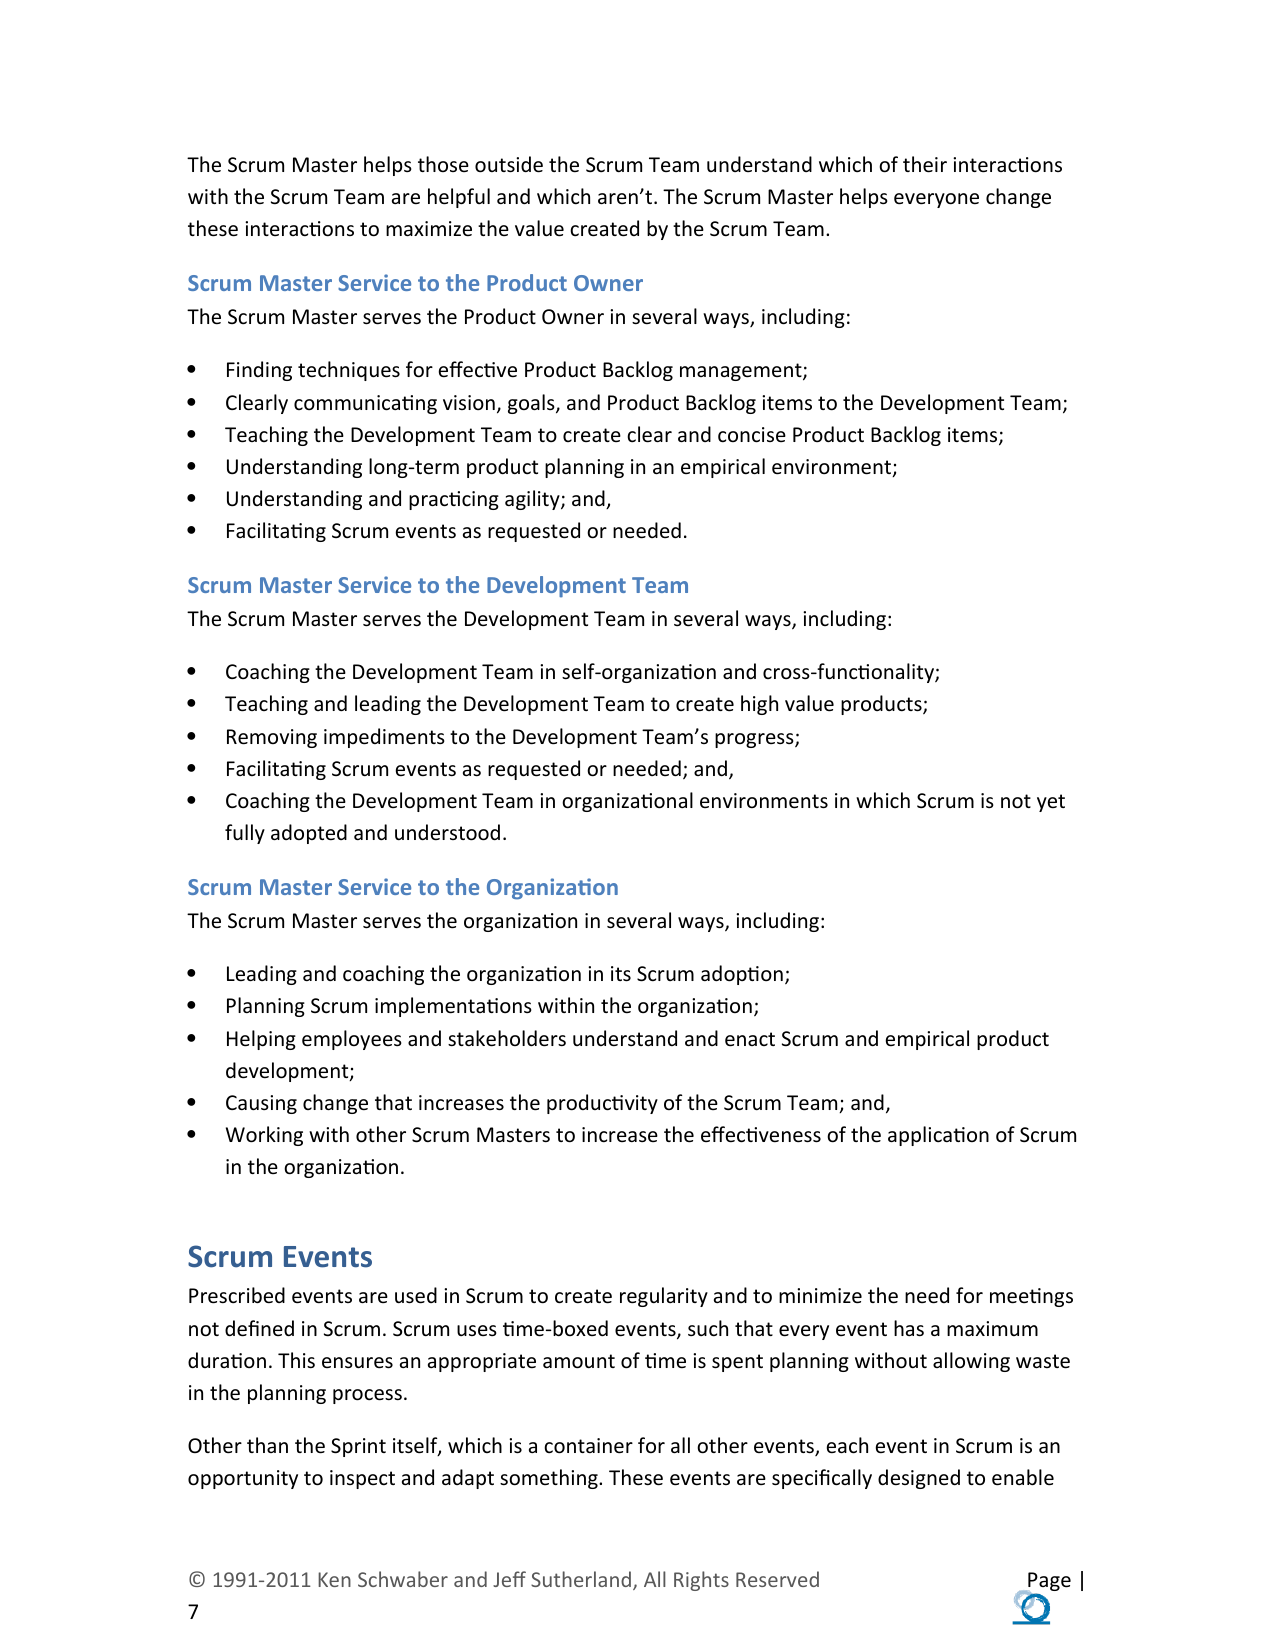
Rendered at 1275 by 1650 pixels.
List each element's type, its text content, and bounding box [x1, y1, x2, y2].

list Coaching the Development Team in organizational environments in which Scrum is not yet fully adopted and understood. [187, 786, 1087, 846]
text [187, 1431, 1087, 1491]
list Facilitating Scrum events as requested or needed; and, [187, 754, 1087, 782]
subtitle Scrum Master Service to the Development Team [187, 569, 1087, 600]
list Clearly communicating vision, goals, and Product Backlog items to the Development Team; [187, 388, 1087, 416]
list Removing impediments to the Development Team’s progress; [187, 722, 1087, 750]
text Prescribed events are used in Scrum to create regularity and to minimize the need for meetings not defined in Scrum. Scrum uses time-boxed events, such that every event has a maximum duration. This ensures an appropriate amount of time is spent planning without allowing waste in the planning process. [187, 1281, 1087, 1406]
list Understanding and practicing agility; and, [187, 484, 1087, 512]
subtitle Scrum Master Service to the Product Owner [187, 267, 1087, 298]
list Working with other Scrum Masters to increase the effectiveness of the application of Scrum in the organization. [187, 1120, 1087, 1181]
list Leading and coaching the organization in its Scrum adoption; [187, 959, 1087, 987]
list Helping employees and stakeholders understand and enact Scrum and empirical product development; [187, 1024, 1087, 1084]
list Coaching the Development Team in self-organization and cross-functionality; [187, 657, 1087, 685]
list Finding techniques for effective Product Backlog management; [187, 355, 1087, 383]
list Facilitating Scrum events as requested or needed. [187, 516, 1087, 544]
picture [1044, 1613, 1050, 1621]
text The Scrum Master serves the Product Owner in several ways, including: [187, 302, 1087, 330]
text The Scrum Master helps those outside the Scrum Team understand which of their interactions with the Scrum Team are helpful and which aren’t. The Scrum Master helps everyone change these interactions to maximize the value created by the Scrum Team. [187, 150, 1087, 242]
list Understanding long-term product planning in an empirical environment; [187, 452, 1087, 480]
picture [1024, 1598, 1045, 1617]
text The Scrum Master serves the Development Team in several ways, including: [187, 604, 1087, 632]
list Causing change that increases the productivity of the Scrum Team; and, [187, 1088, 1087, 1116]
list Teaching the Development Team to create clear and concise Product Backlog items; [187, 420, 1087, 448]
list Teaching and leading the Development Team to create high value products; [187, 689, 1087, 718]
subtitle Scrum Master Service to the Organization [187, 871, 1087, 902]
text The Scrum Master serves the organization in several ways, including: [187, 906, 1087, 934]
list Planning Scrum implementations within the organization; [187, 992, 1087, 1019]
picture [1012, 1587, 1050, 1621]
subtitle Scrum Events [187, 1235, 1087, 1275]
